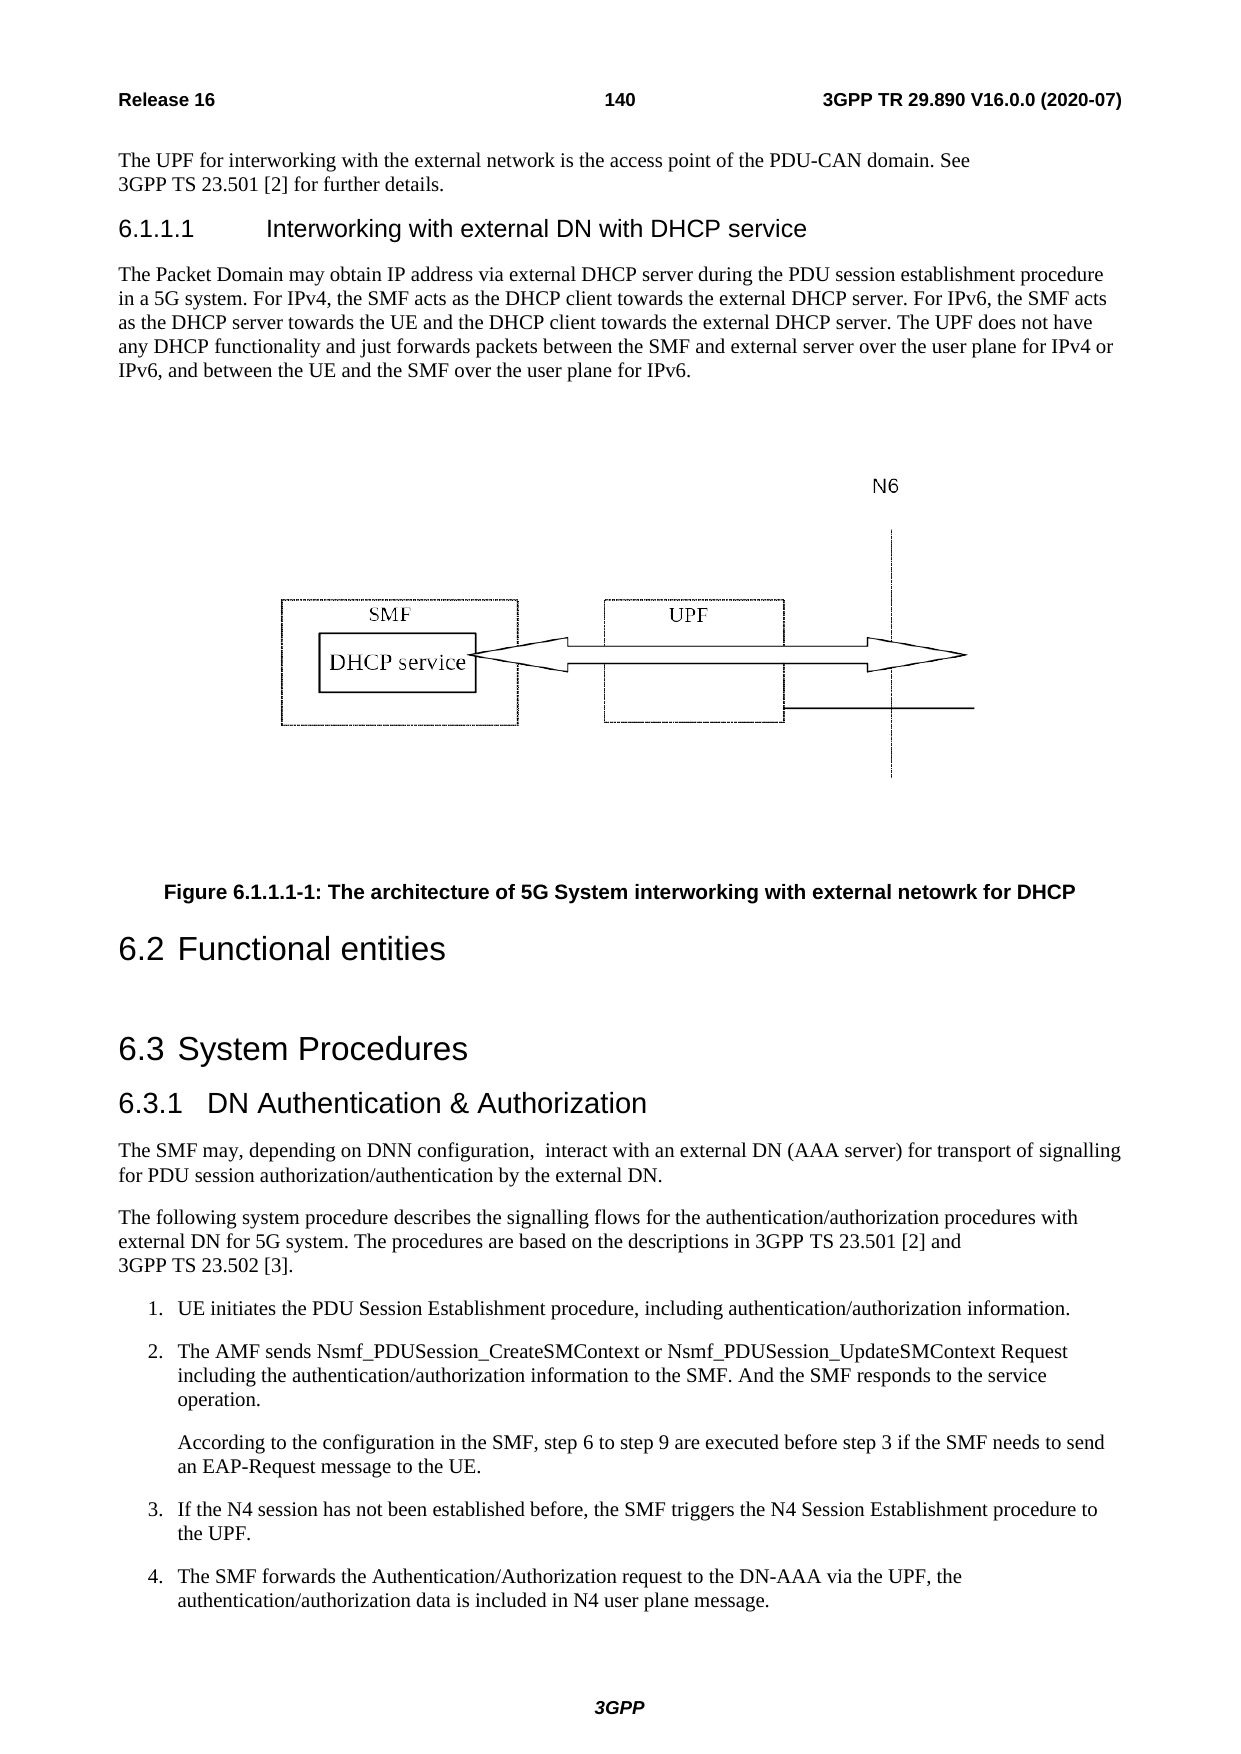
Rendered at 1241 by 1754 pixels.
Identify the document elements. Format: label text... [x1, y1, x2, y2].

text The SMF may, depending on DNN configuration, interact with an external DN (AAA server) for transport of signalling for PDU session authorization/authentication by the external DN. [118, 1138, 1122, 1187]
subtitle 6.2 Functional entities [118, 929, 1122, 967]
subtitle 6.1.1.1 Interworking with external DN with DHCP service [118, 214, 1122, 243]
list Figure 6.1.1.1-1: The architecture of 5G System interworking with external netowrk for DHCP [118, 880, 1122, 904]
text 2. The AMF sends Nsmf_PDUSession_CreateSMContext or Nsmf_PDUSession_UpdateSMContext Request including the authentication/authorization information to the SMF. And the SMF responds to the service operation. [148, 1339, 1122, 1411]
text The UPF for interworking with the external network is the access point of the PDU-CAN domain. See 3GPP TS 23.501 [2] for further details. [118, 147, 1122, 196]
subtitle 6.3.1 DN Authentication & Authorization [118, 1086, 1122, 1120]
text The following system procedure describes the signalling flows for the authentication/authorization procedures with external DN for 5G system. The procedures are based on the descriptions in 3GPP TS 23.501 [2] and 3GPP TS 23.502 [3]. [118, 1205, 1122, 1277]
text 3. If the N4 session has not been established before, the SMF triggers the N4 Session Establishment procedure to the UPF. [148, 1497, 1122, 1545]
text 1. UE initiates the PDU Session Establishment procedure, including authentication/authorization information. [148, 1296, 1122, 1320]
text The Packet Domain may obtain IP address via external DHCP server during the PDU session establishment procedure in a 5G system. For IPv4, the SMF acts as the DHCP client towards the external DHCP server. For IPv6, the SMF acts as the DHCP server towards the UE and the DHCP client towards the external DHCP server. The UPF does not have any DHCP functionality and just forwards packets between the SMF and external server over the user plane for IPv4 or IPv6, and between the UE and the SMF over the user plane for IPv6. [118, 262, 1122, 382]
subtitle 6.3 System Procedures [118, 1029, 1122, 1067]
text 4. The SMF forwards the Authentication/Authorization request to the DN-AAA via the UPF, the authentication/authorization data is included in N4 user plane message. [148, 1564, 1122, 1612]
text According to the configuration in the SMF, step 6 to step 9 are executed before step 3 if the SMF needs to send an EAP-Request message to the UE. [148, 1430, 1122, 1478]
